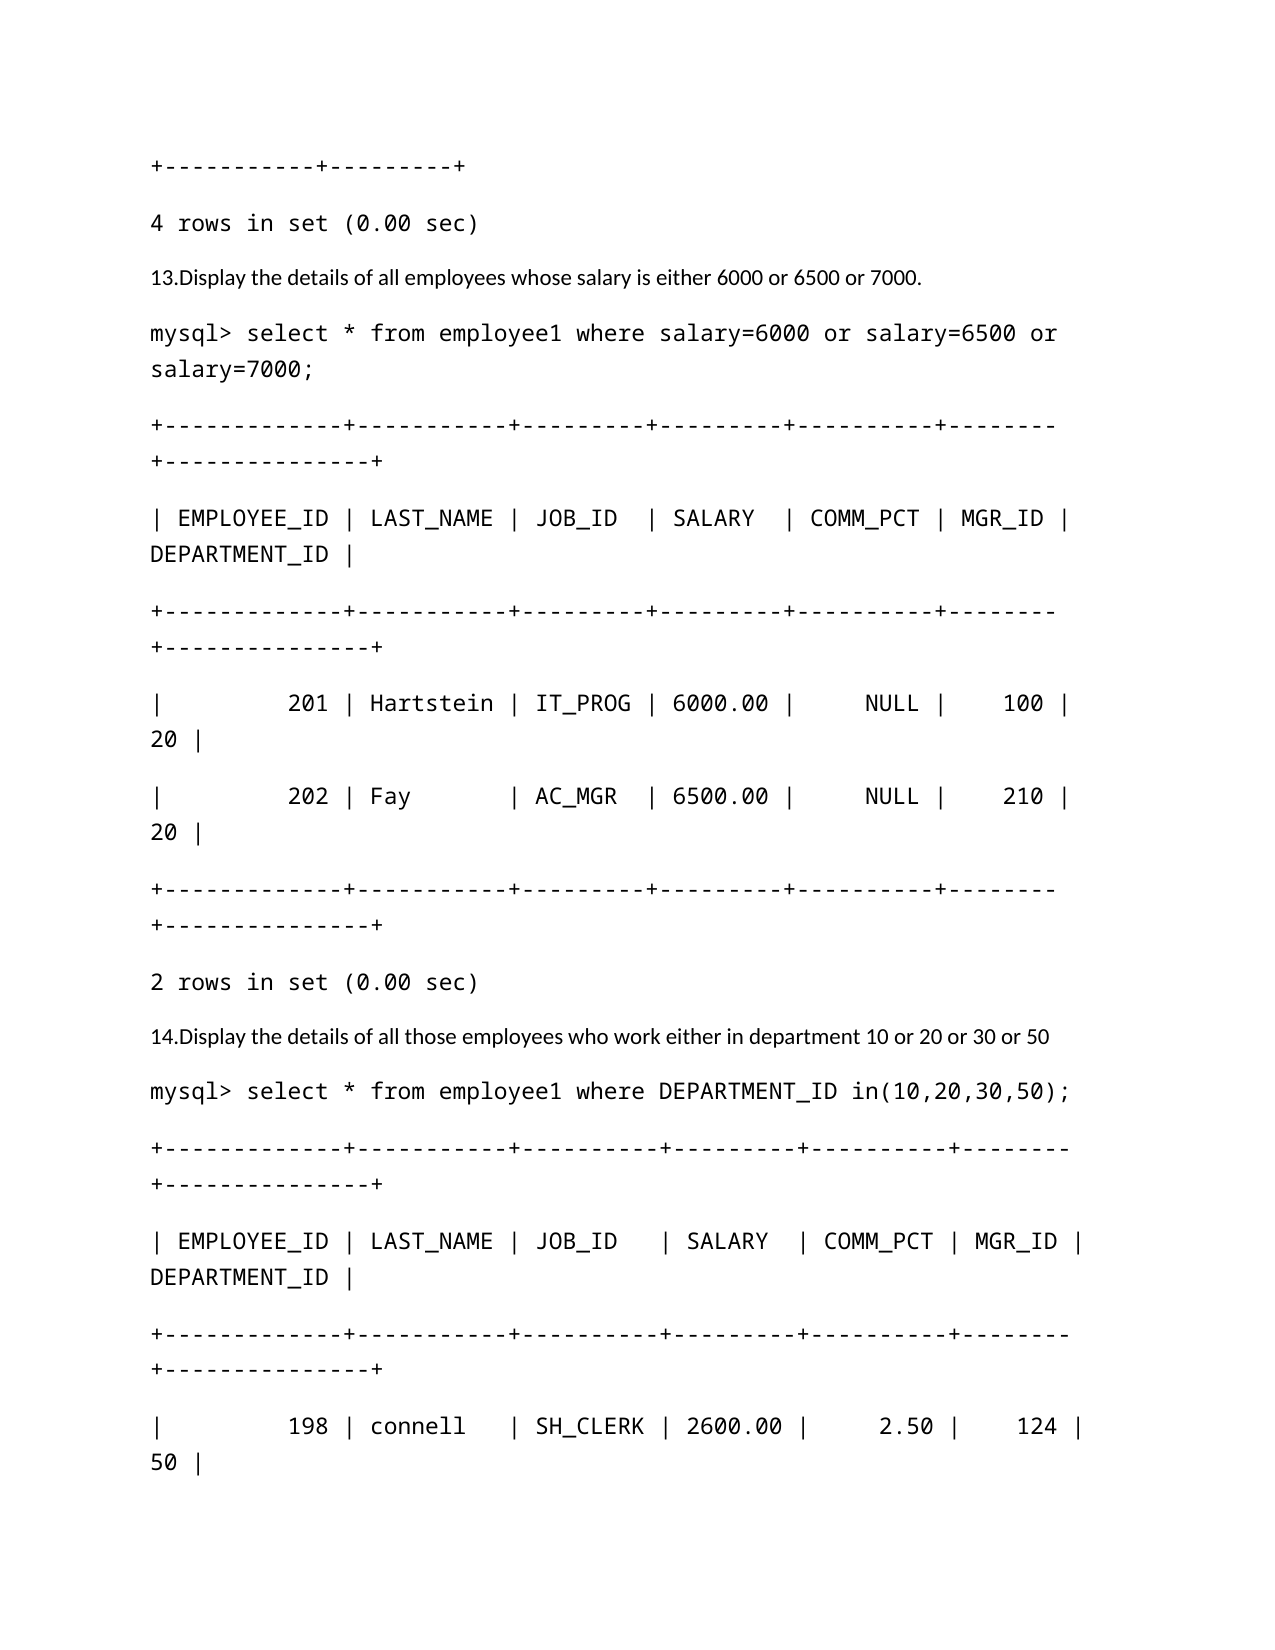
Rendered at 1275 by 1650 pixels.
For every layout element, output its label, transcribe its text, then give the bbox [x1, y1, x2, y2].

text +-----------+---------+ [150, 150, 1125, 181]
text mysql> select * from employee1 where DEPARTMENT_ID in(10,20,30,50); [150, 1075, 1125, 1107]
text mysql> select * from employee1 where salary=6000 or salary=6500 or salary=7000; [150, 317, 1125, 384]
text | EMPLOYEE_ID | LAST_NAME | JOB_ID | SALARY | COMM_PCT | MGR_ID | DEPARTMENT_ID | [150, 1225, 1125, 1292]
text | 201 | Hartstein | IT_PROG | 6000.00 | NULL | 100 | 20 | [150, 687, 1125, 754]
text 2 rows in set (0.00 sec) [150, 966, 1125, 997]
text +-------------+-----------+----------+---------+----------+--------+---------------+ [150, 1132, 1125, 1199]
text 4 rows in set (0.00 sec) [150, 207, 1125, 238]
text +-------------+-----------+---------+---------+----------+--------+---------------+ [150, 595, 1125, 662]
text 14.Display the details of all those employees who work either in department 10 or 20 or 30 or 50 [150, 1022, 1125, 1050]
text +-------------+-----------+---------+---------+----------+--------+---------------+ [150, 409, 1125, 476]
text | 202 | Fay | AC_MGR | 6500.00 | NULL | 210 | 20 | [150, 780, 1125, 847]
text | 198 | connell | SH_CLERK | 2600.00 | 2.50 | 124 | 50 | [150, 1410, 1125, 1477]
text +-------------+-----------+---------+---------+----------+--------+---------------+ [150, 873, 1125, 940]
text 13.Display the details of all employees whose salary is either 6000 or 6500 or 7000. [150, 263, 1125, 292]
text +-------------+-----------+----------+---------+----------+--------+---------------+ [150, 1317, 1125, 1385]
text | EMPLOYEE_ID | LAST_NAME | JOB_ID | SALARY | COMM_PCT | MGR_ID | DEPARTMENT_ID | [150, 502, 1125, 569]
